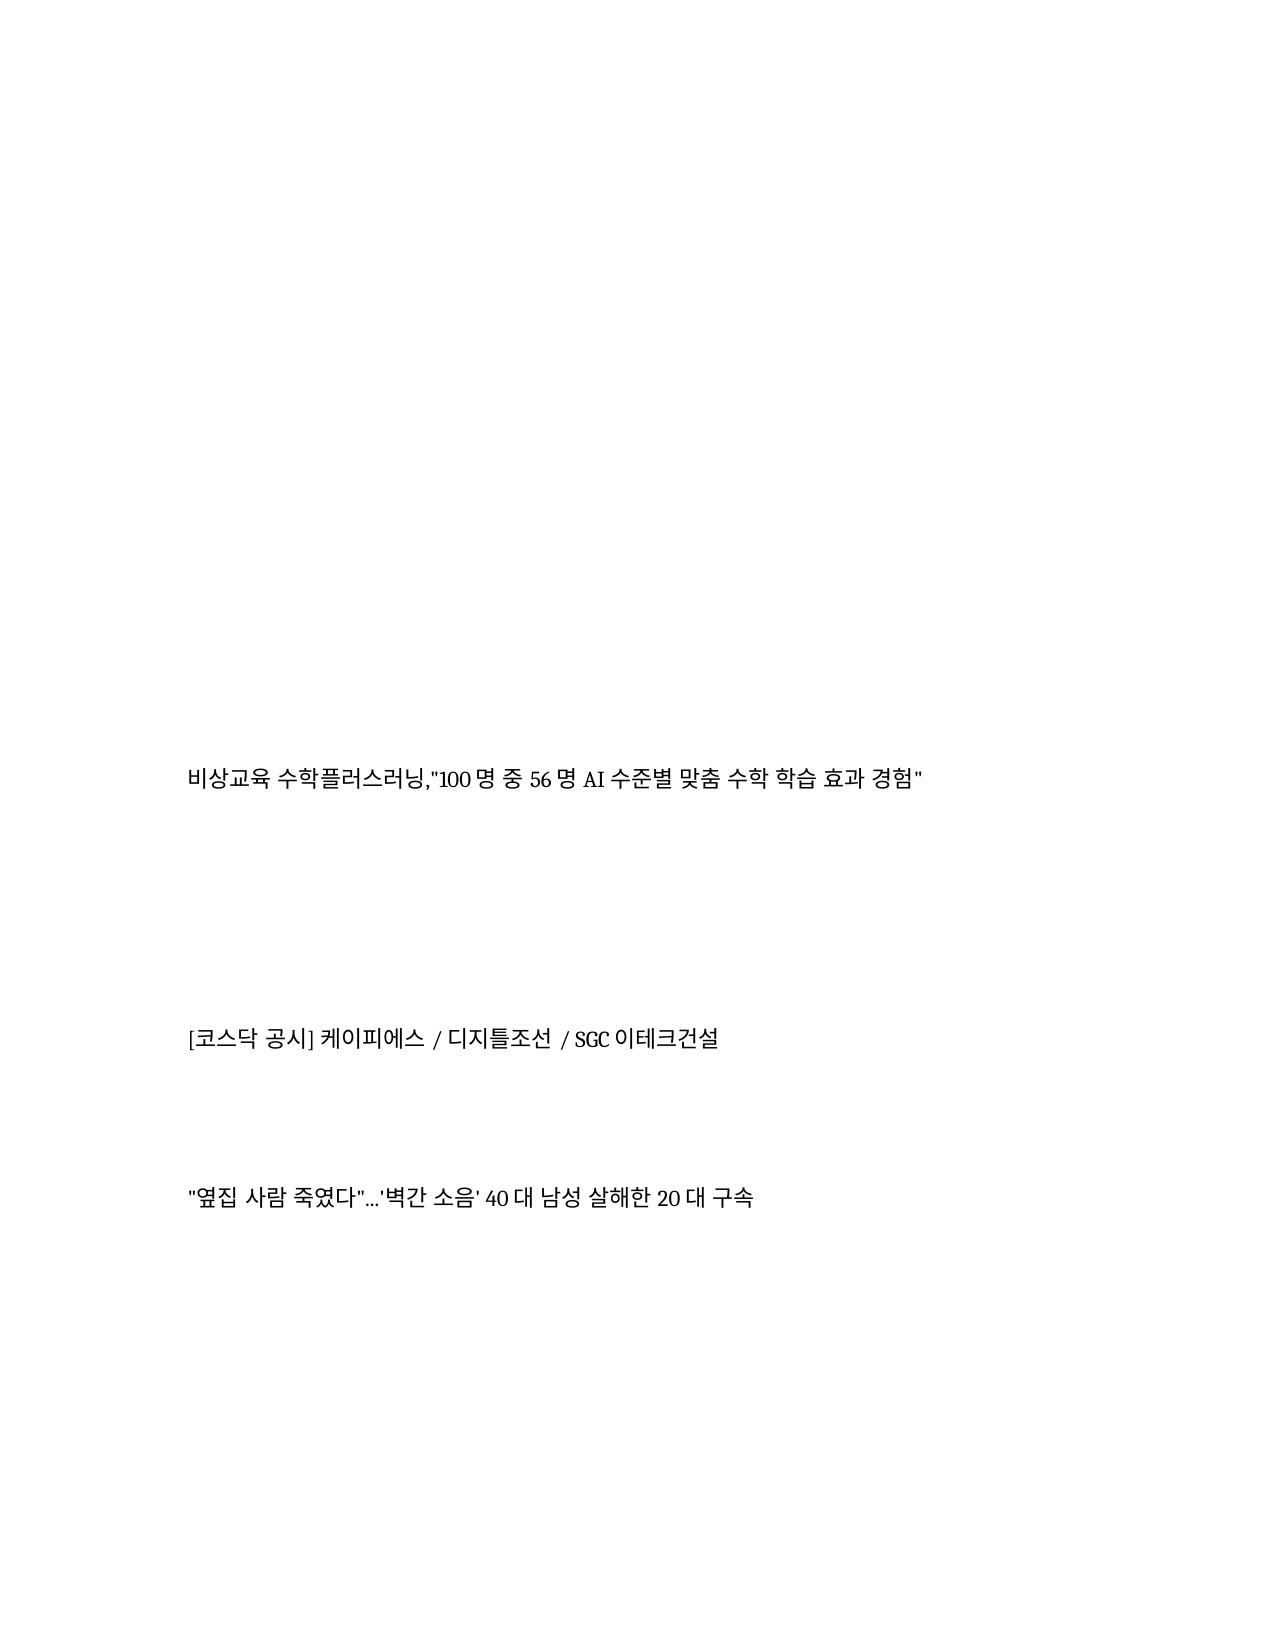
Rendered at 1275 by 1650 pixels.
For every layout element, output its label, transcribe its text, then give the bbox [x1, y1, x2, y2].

text "옆집 사람 죽였다"...'벽간 소음' 40대 남성 살해한 20대 구속 [187, 1182, 1087, 1213]
text [코스닥 공시] 케이피에스 / 디지틀조선 / SGC이테크건설 [187, 1023, 1087, 1055]
text 비상교육 수학플러스러닝,"100명 중 56명 AI 수준별 맞춤 수학 학습 효과 경험" [187, 762, 1087, 794]
